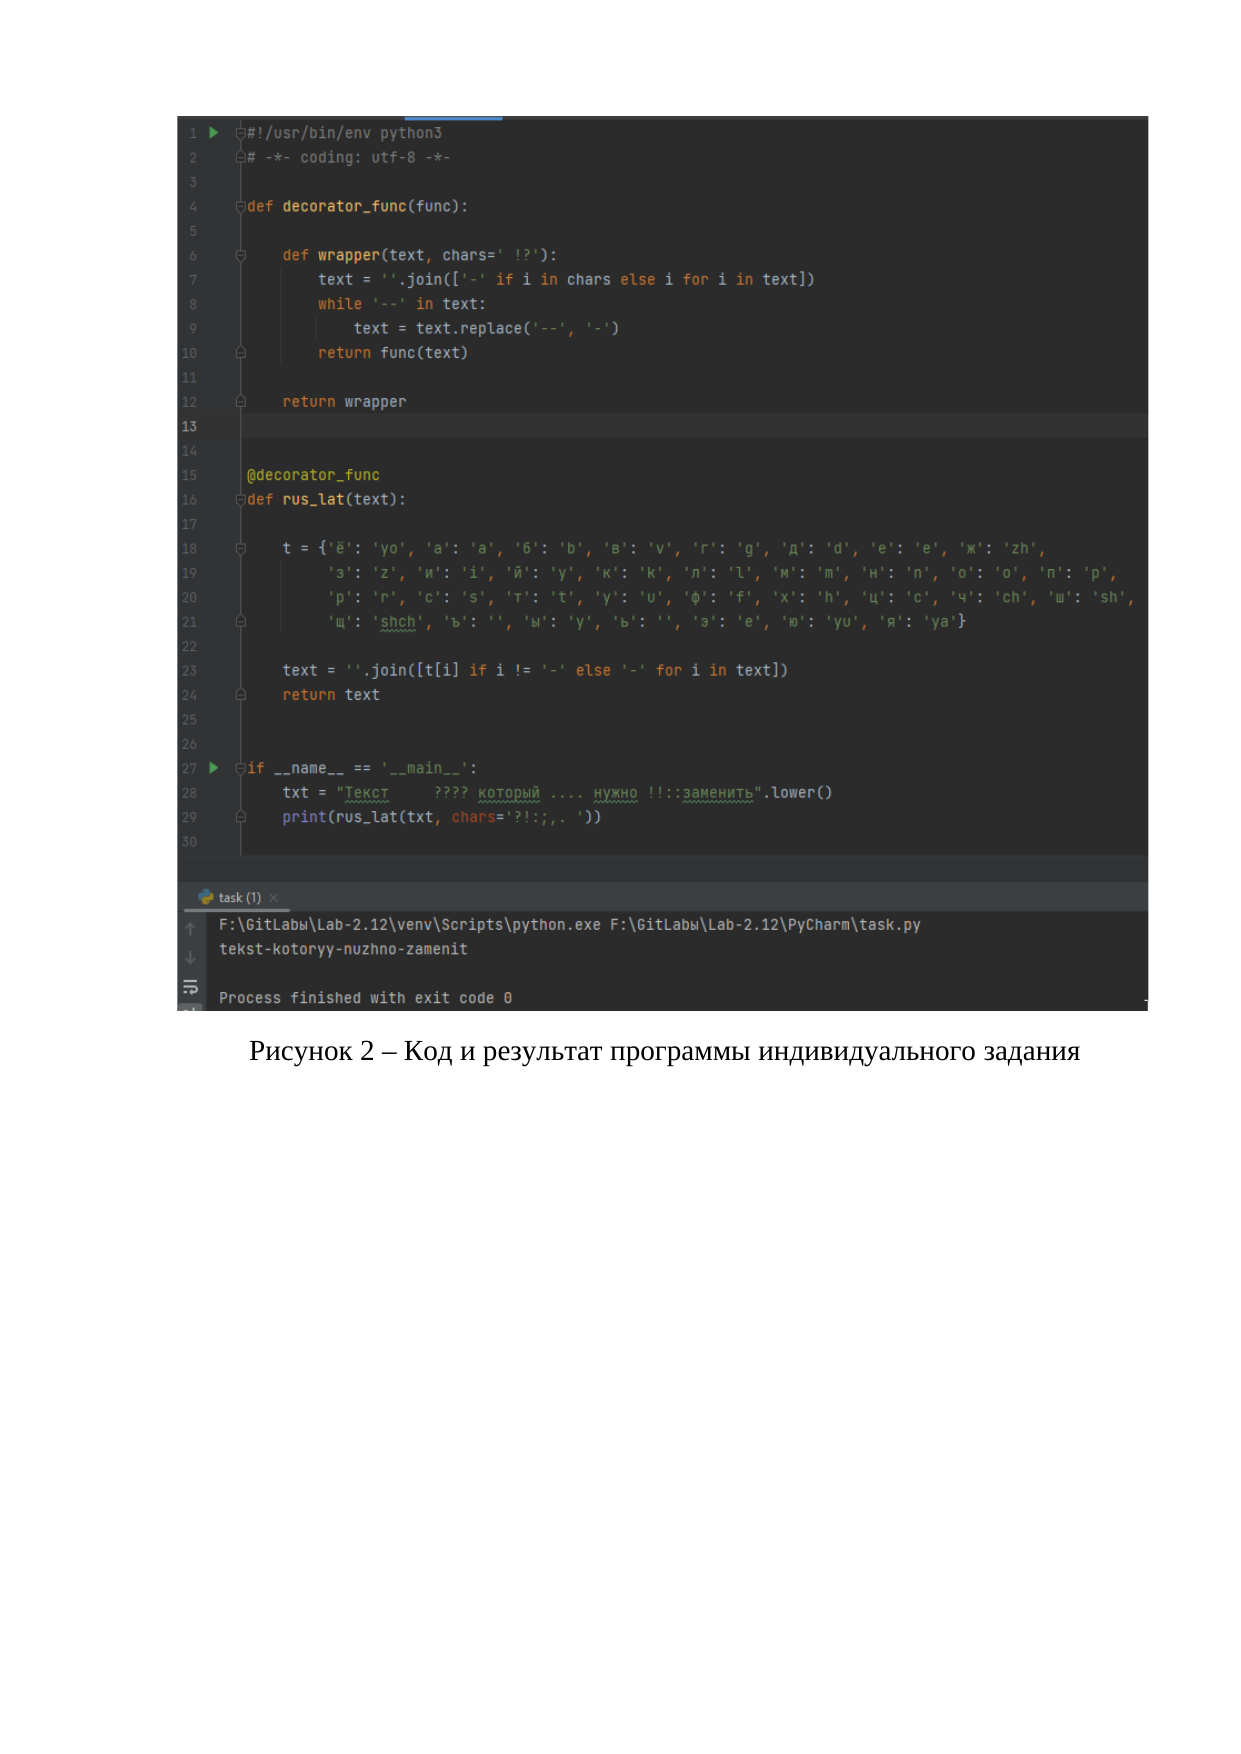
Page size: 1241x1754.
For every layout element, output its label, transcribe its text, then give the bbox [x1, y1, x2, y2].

text Рисунок 2 – Код и результат программы индивидуального задания [249, 1033, 1180, 1067]
picture [177, 116, 1149, 1011]
